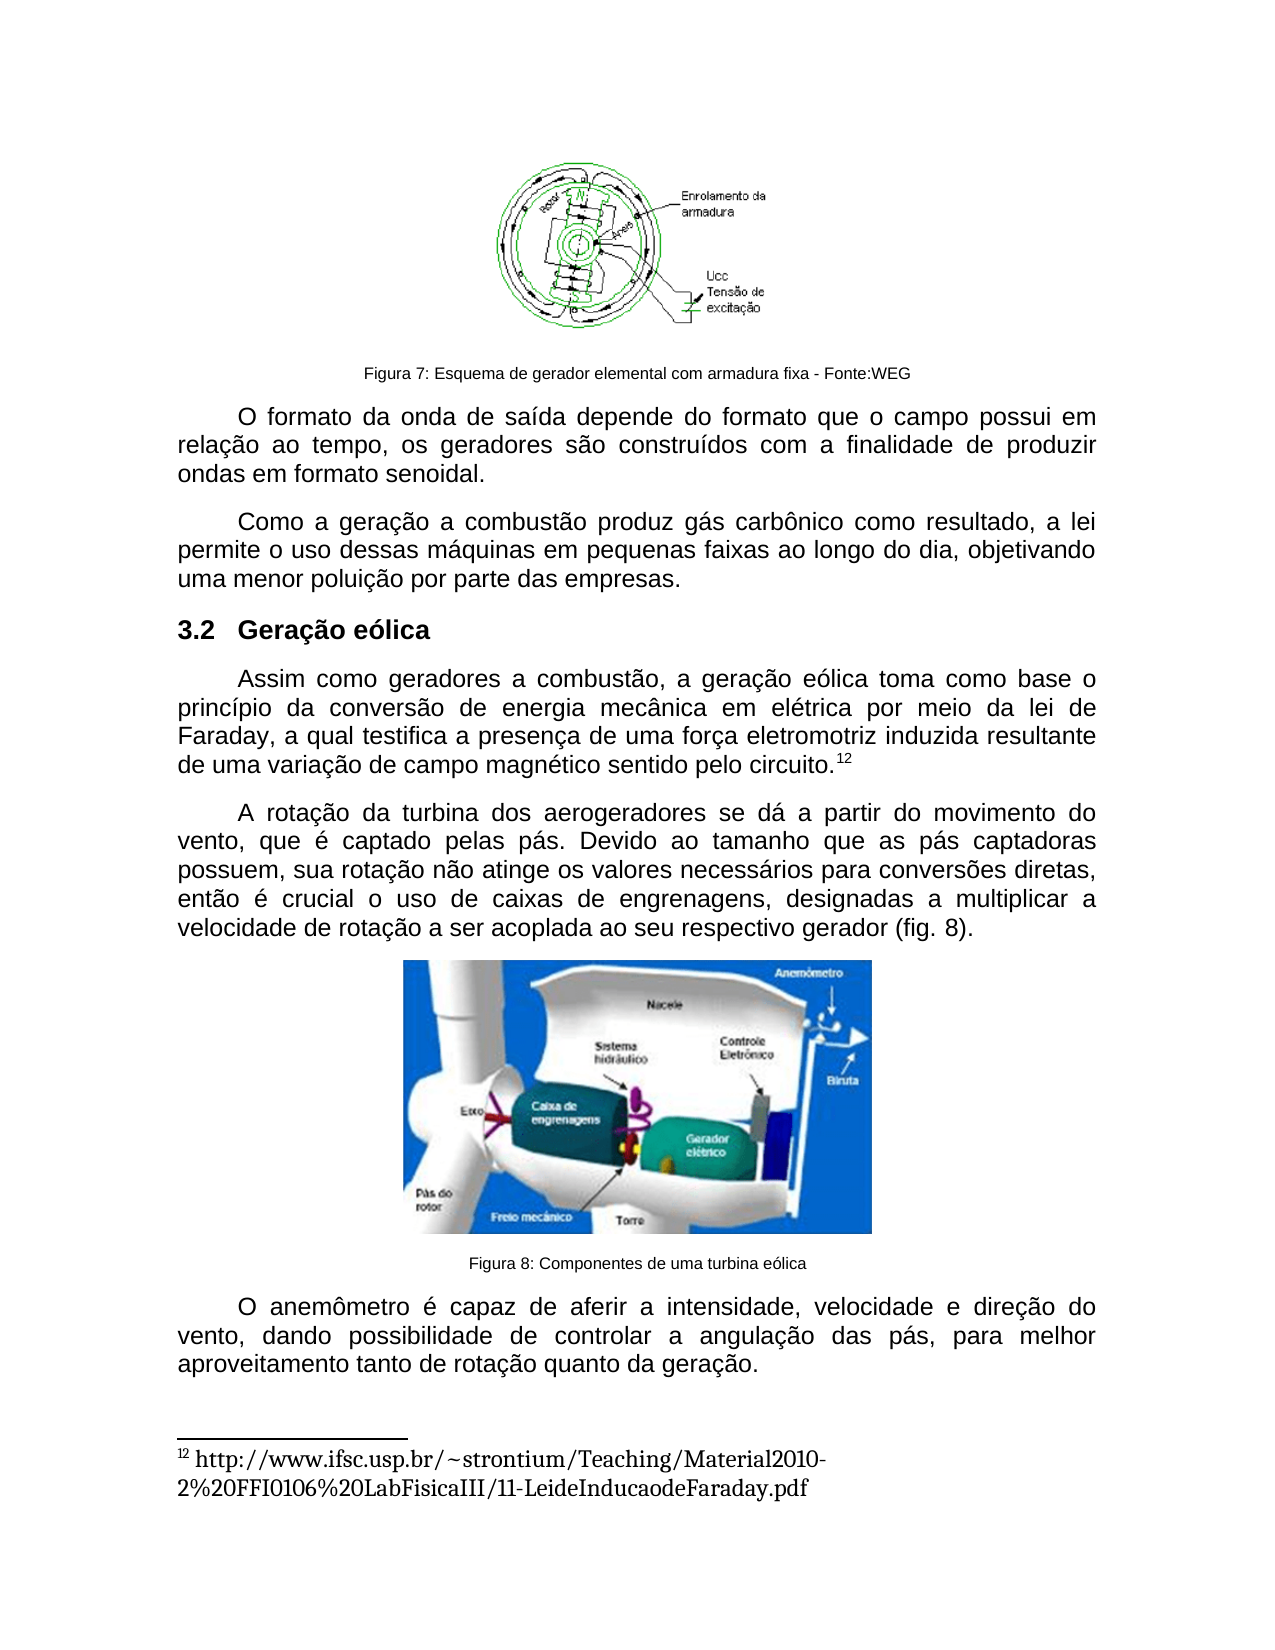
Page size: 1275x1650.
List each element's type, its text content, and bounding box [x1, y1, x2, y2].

text Figura 8: Componentes de uma turbina eólica [177, 1254, 1098, 1273]
text O formato da onda de saída depende do formato que o campo possui em relação ao tempo, os geradores são construídos com a finalidade de produzir ondas em formato senoidal. [177, 402, 1098, 488]
text O anemômetro é capaz de aferir a intensidade, velocidade e direção do vento, dando possibilidade de controlar a angulação das pás, para melhor aproveitamento tanto de rotação quanto da geração. [177, 1292, 1098, 1378]
picture [403, 960, 872, 1234]
picture [481, 147, 794, 343]
text Como a geração a combustão produz gás carbônico como resultado, a lei permite o uso dessas máquinas em pequenas faixas ao longo do dia, objetivando uma menor poluição por parte das empresas. [177, 507, 1098, 593]
text A rotação da turbina dos aerogeradores se dá a partir do movimento do vento, que é captado pelas pás. Devido ao tamanho que as pás captadoras possuem, sua rotação não atinge os valores necessários para conversões diretas, então é crucial o uso de caixas de engrenagens, designadas a multiplicar a velocidade de rotação a ser acoplada ao seu respectivo gerador (fig. 8). [177, 797, 1098, 941]
subtitle Geração eólica [177, 614, 1098, 645]
text Assim como geradores a combustão, a geração eólica toma como base o princípio da conversão de energia mecânica em elétrica por meio da lei de Faraday, a qual testifica a presença de uma força eletromotriz induzida resultante de uma variação de campo magnético sentido pelo circuito. [177, 664, 1098, 779]
text Figura 7: Esquema de gerador elemental com armadura fixa - Fonte:WEG [177, 364, 1098, 383]
